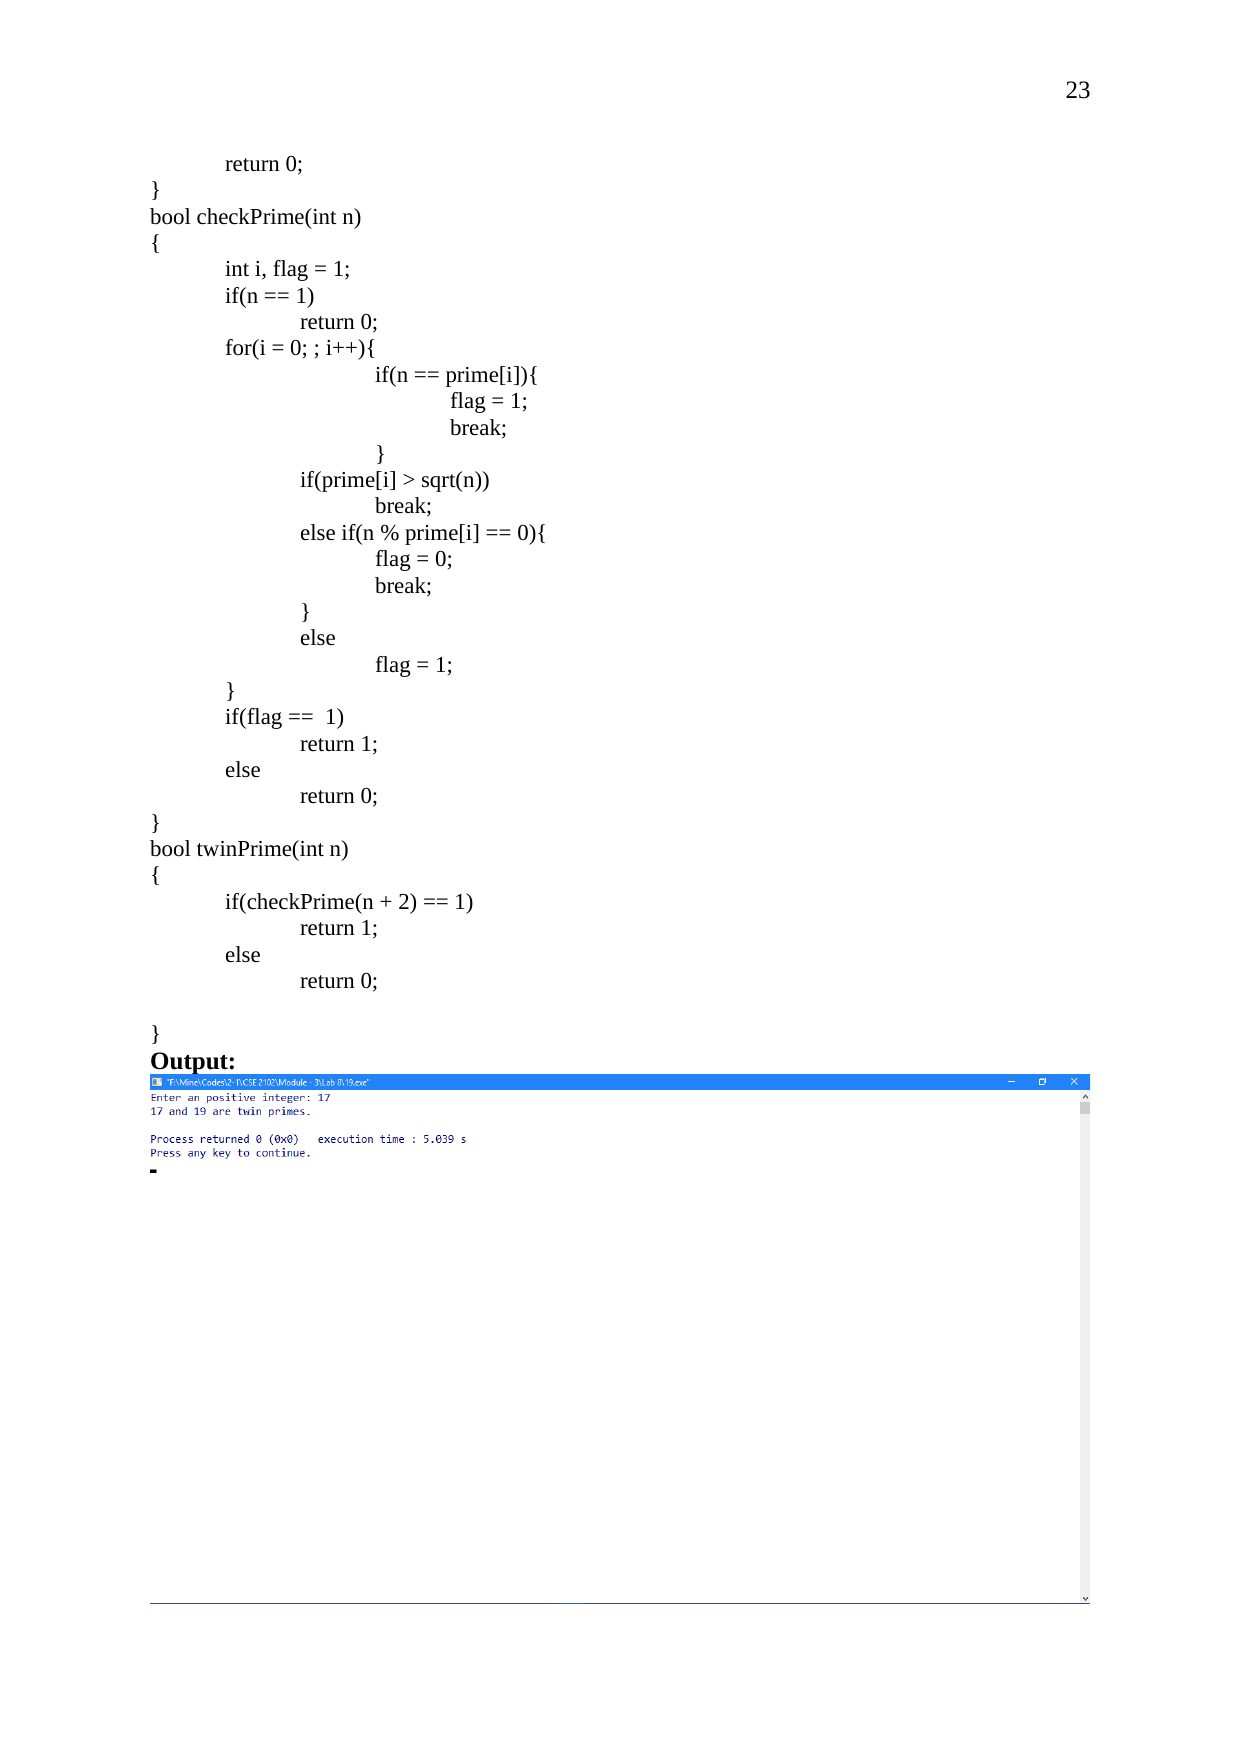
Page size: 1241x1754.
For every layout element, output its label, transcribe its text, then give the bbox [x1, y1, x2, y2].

text return 0; [150, 782, 1090, 809]
text if(checkPrime(n + 2) == 1) [150, 888, 1090, 914]
picture [150, 1074, 1091, 1604]
text { [150, 862, 1090, 888]
text else [150, 941, 1090, 967]
text return 0; [150, 150, 1090, 176]
text flag = 1; [150, 387, 1090, 413]
text break; [150, 572, 1090, 598]
text } [150, 1020, 1090, 1046]
text break; [150, 413, 1090, 440]
text bool twinPrime(int n) [150, 835, 1090, 862]
text if(prime[i] > sqrt(n)) [150, 466, 1090, 493]
text else [150, 756, 1090, 782]
text else [150, 624, 1090, 651]
text if(n == 1) [150, 282, 1090, 308]
text if(n == prime[i]){ [150, 361, 1090, 387]
text } [150, 440, 1090, 466]
text } [150, 677, 1090, 703]
text else if(n % prime[i] == 0){ [150, 519, 1090, 545]
text Output: [150, 1046, 1090, 1074]
text for(i = 0; ; i++){ [150, 334, 1090, 361]
text break; [150, 493, 1090, 519]
text return 0; [150, 967, 1090, 993]
text bool checkPrime(int n) [150, 203, 1090, 229]
text } [150, 598, 1090, 624]
text if(flag == 1) [150, 703, 1090, 730]
text return 1; [150, 730, 1090, 756]
text flag = 0; [150, 545, 1090, 572]
text flag = 1; [150, 651, 1090, 677]
text return 1; [150, 914, 1090, 941]
text int i, flag = 1; [150, 255, 1090, 282]
text { [150, 229, 1090, 255]
text } [150, 176, 1090, 203]
text } [150, 809, 1090, 835]
text return 0; [150, 308, 1090, 334]
